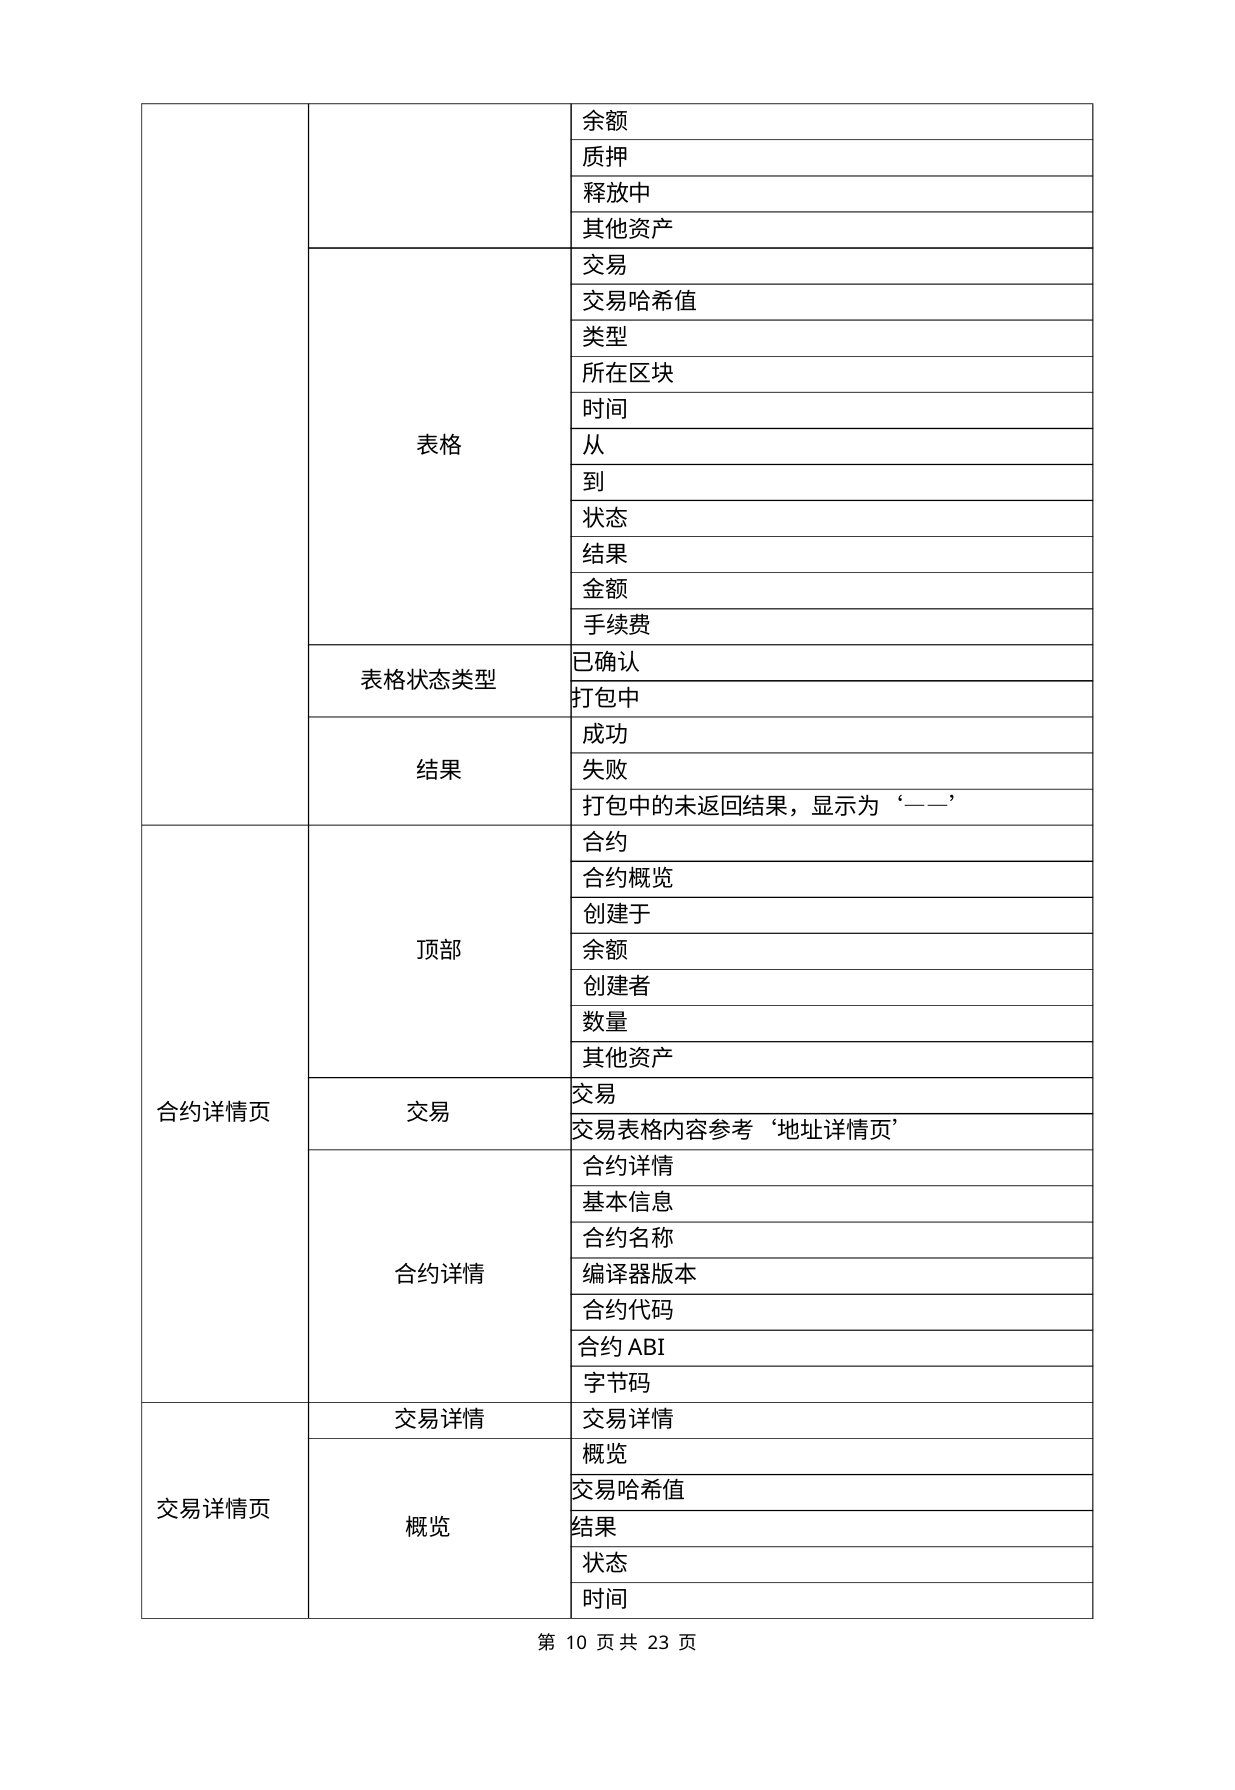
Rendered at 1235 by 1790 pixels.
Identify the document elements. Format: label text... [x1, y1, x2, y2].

text 第10页共23页 [150, 1629, 1084, 1655]
picture [139, 102, 1094, 1619]
